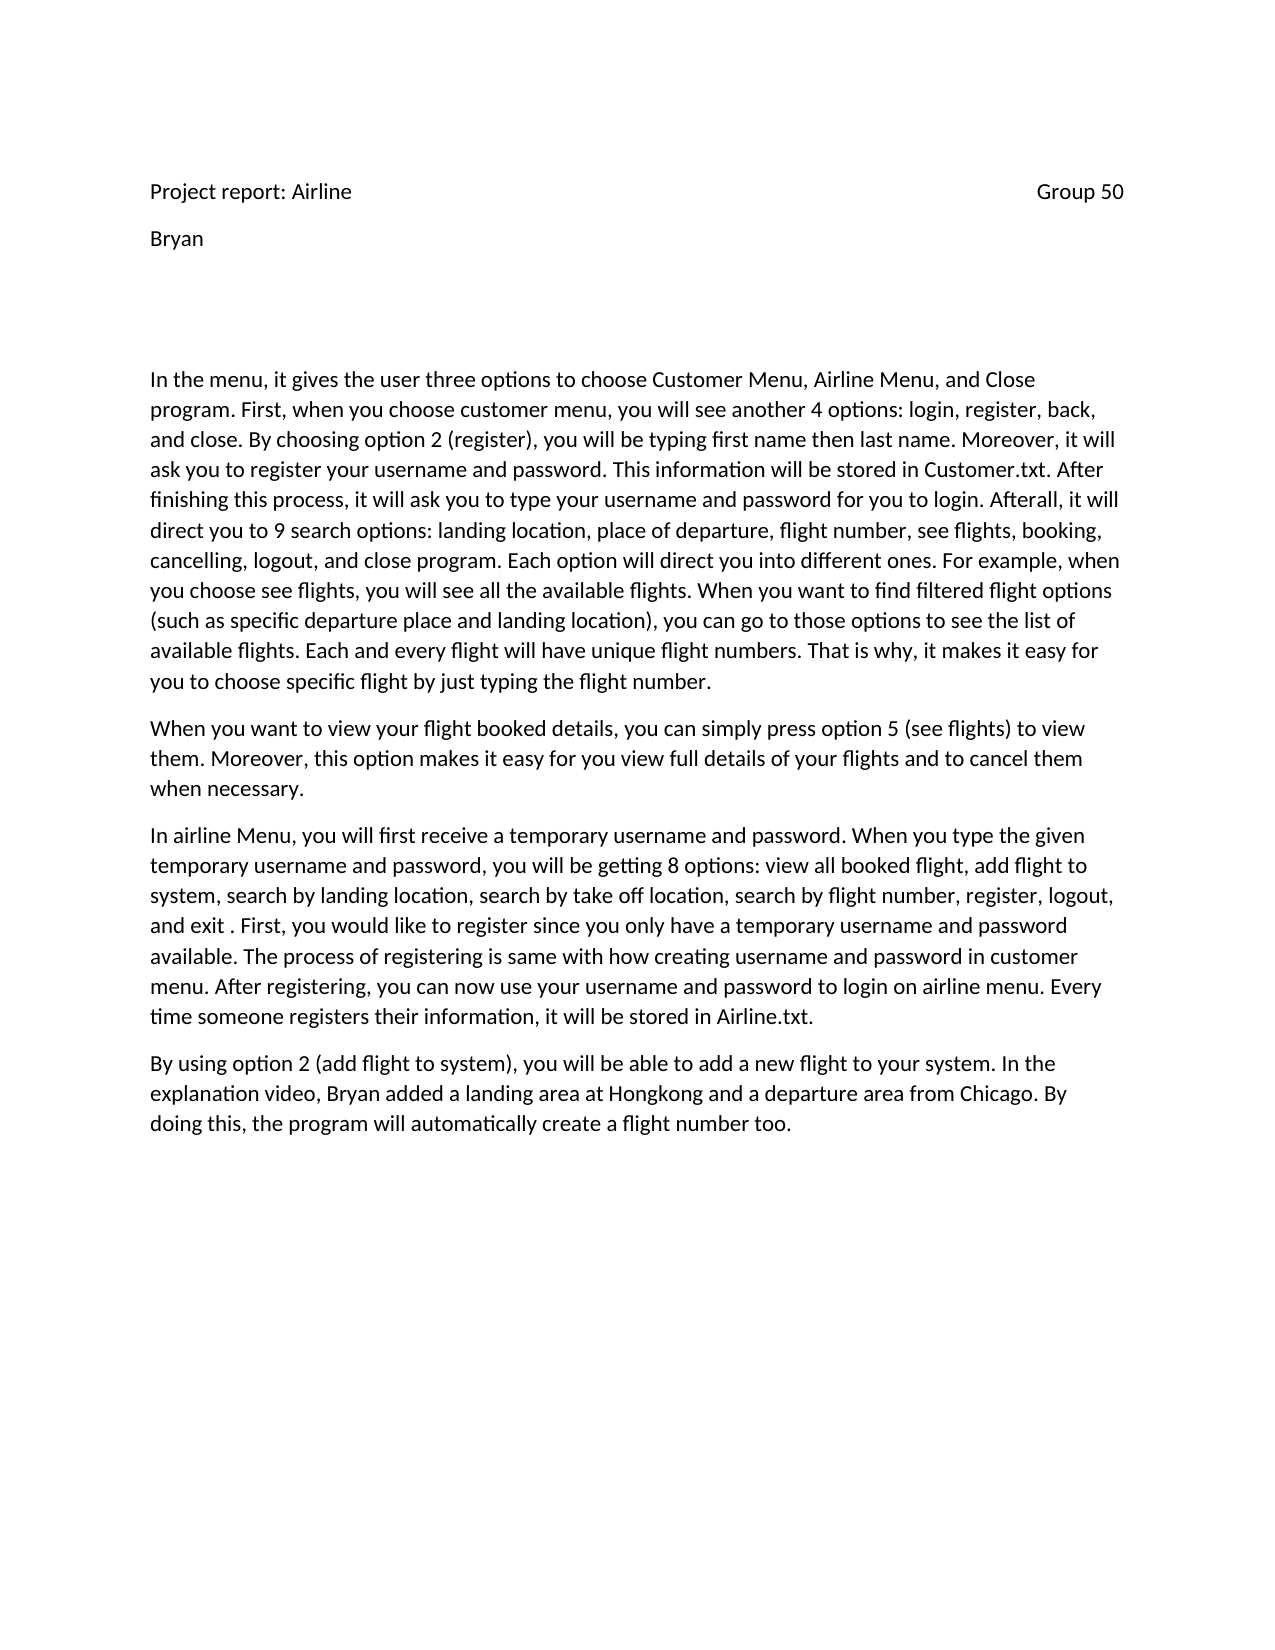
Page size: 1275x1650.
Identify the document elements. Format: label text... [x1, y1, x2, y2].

text In airline Menu, you will first receive a temporary username and password. When you type the given temporary username and password, you will be getting 8 options: view all booked flight, add flight to system, search by landing location, search by take off location, search by flight number, register, logout, and exit . First, you would like to register since you only have a temporary username and password available. The process of registering is same with how creating username and password in customer menu. After registering, you can now use your username and password to login on airline menu. Every time someone registers their information, it will be stored in Airline.txt. [150, 821, 1125, 1030]
text Project report: Airline Group 50 [150, 177, 1125, 205]
text When you want to view your flight booked details, you can simply press option 5 (see flights) to view them. Moreover, this option makes it easy for you view full details of your flights and to cancel them when necessary. [150, 714, 1125, 802]
text In the menu, it gives the user three options to choose Customer Menu, Airline Menu, and Close program. First, when you choose customer menu, you will see another 4 options: login, register, back, and close. By choosing option 2 (register), you will be typing first name then last name. Moreover, it will ask you to register your username and password. This information will be stored in Customer.txt. After finishing this process, it will ask you to type your username and password for you to login. Afterall, it will direct you to 9 search options: landing location, place of departure, flight number, see flights, booking, cancelling, logout, and close program. Each option will direct you into different ones. For example, when you choose see flights, you will see all the available flights. When you want to find filtered flight options (such as specific departure place and landing location), you can go to those options to see the list of available flights. Each and every flight will have unique flight numbers. That is why, it makes it easy for you to choose specific flight by just typing the flight number. [150, 365, 1125, 695]
text By using option 2 (add flight to system), you will be able to add a new flight to your system. In the explanation video, Bryan added a landing area at Hongkong and a departure area from Chicago. By doing this, the program will automatically create a flight number too. [150, 1049, 1125, 1137]
text Bryan [150, 224, 1125, 252]
